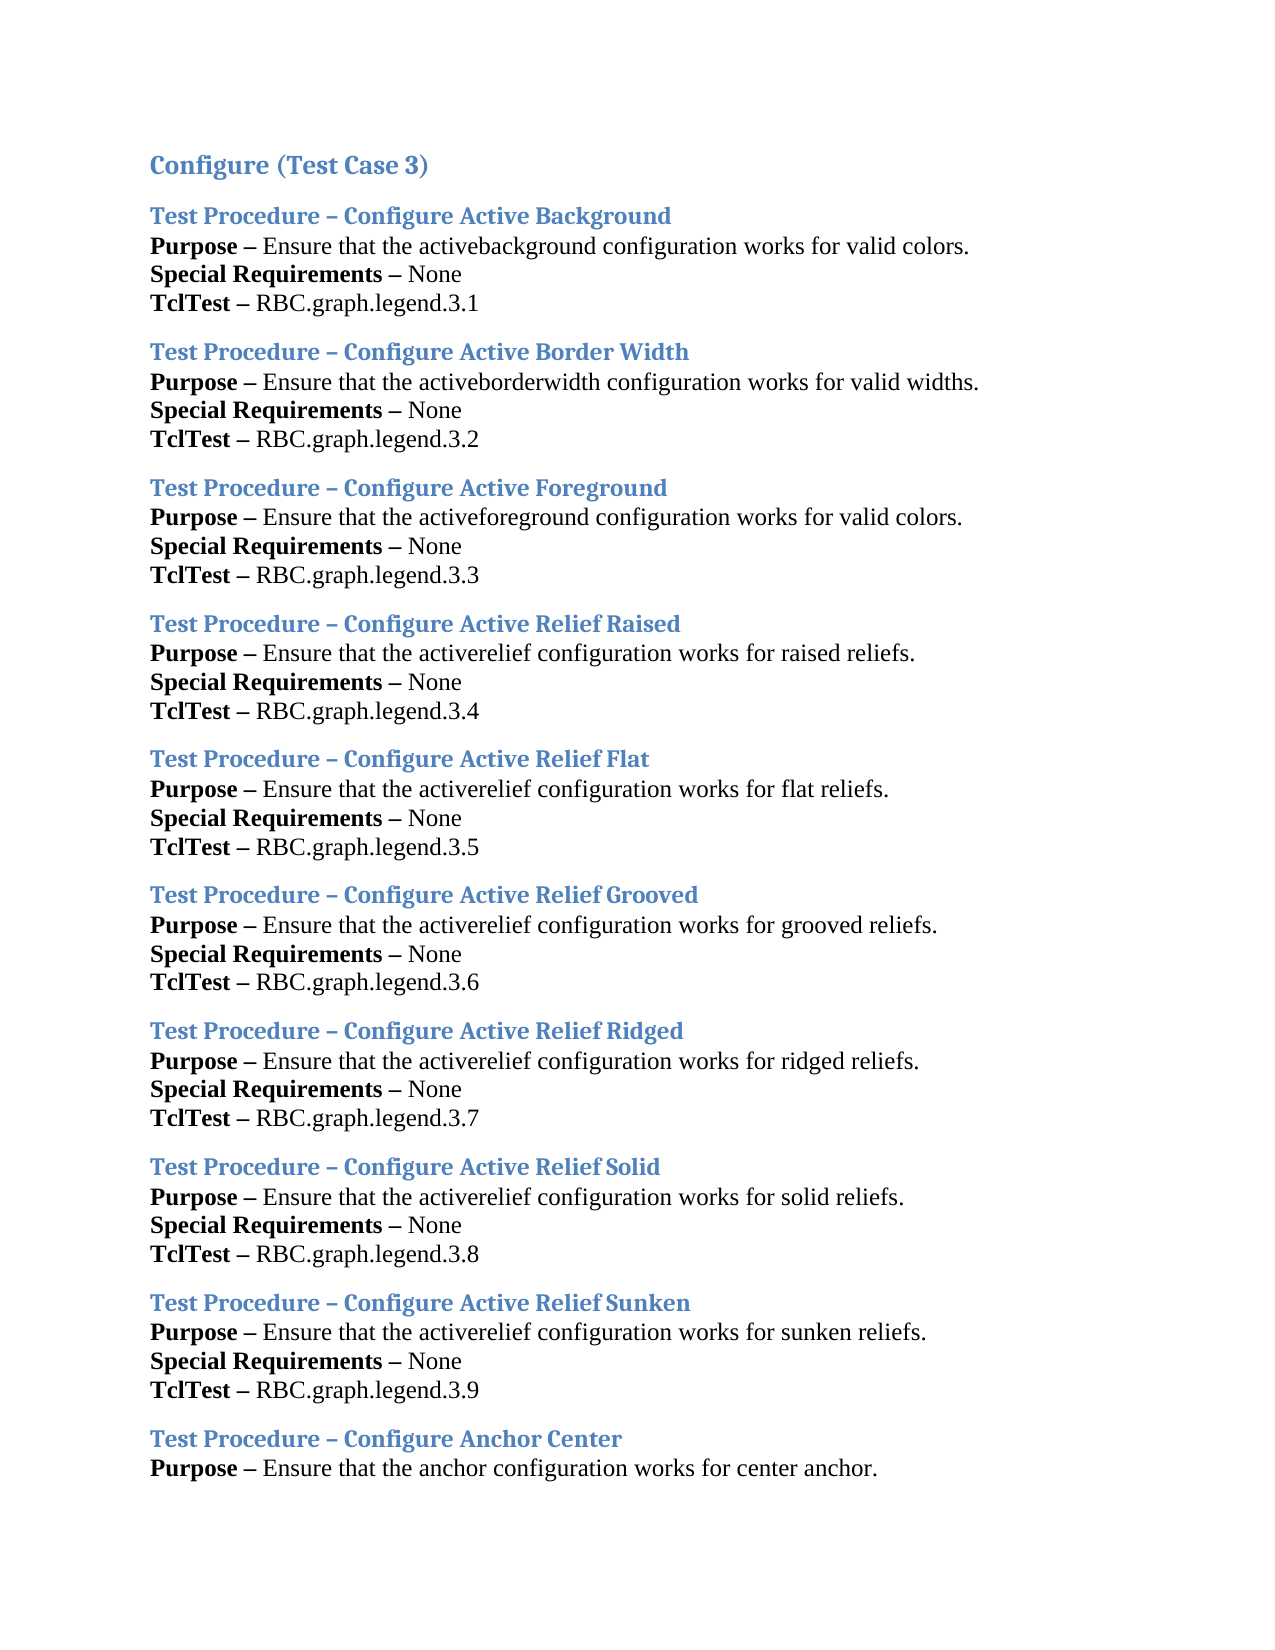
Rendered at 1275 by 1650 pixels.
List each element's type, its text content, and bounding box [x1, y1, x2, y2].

subtitle Test Procedure – Configure Active Relief Grooved [150, 881, 1125, 910]
text TclTest – RBC.graph.legend.3.4 [150, 696, 1125, 724]
subtitle Test Procedure – Configure Active Relief Flat [150, 745, 1125, 774]
text Purpose – Ensure that the activebackground configuration works for valid colors. [150, 231, 1125, 259]
subtitle Test Procedure – Configure Active Foreground [150, 474, 1125, 502]
text Purpose – Ensure that the activerelief configuration works for raised reliefs. [150, 638, 1125, 667]
text Purpose – Ensure that the activeforeground configuration works for valid colors. [150, 502, 1125, 531]
text Special Requirements – None [150, 667, 1125, 696]
text TclTest – RBC.graph.legend.3.2 [150, 424, 1125, 453]
text Special Requirements – None [150, 1346, 1125, 1375]
text Purpose – Ensure that the anchor configuration works for center anchor. [150, 1453, 1125, 1482]
text Purpose – Ensure that the activerelief configuration works for flat reliefs. [150, 774, 1125, 803]
subtitle Test Procedure – Configure Anchor Center [150, 1424, 1125, 1453]
text TclTest – RBC.graph.legend.3.6 [150, 967, 1125, 996]
text Purpose – Ensure that the activerelief configuration works for grooved reliefs. [150, 910, 1125, 939]
text Purpose – Ensure that the activerelief configuration works for ridged reliefs. [150, 1046, 1125, 1074]
text TclTest – RBC.graph.legend.3.8 [150, 1239, 1125, 1268]
subtitle Test Procedure – Configure Active Relief Sunken [150, 1289, 1125, 1317]
text TclTest – RBC.graph.legend.3.1 [150, 288, 1125, 317]
subtitle Test Procedure – Configure Active Relief Ridged [150, 1017, 1125, 1046]
text Special Requirements – None [150, 395, 1125, 424]
text Special Requirements – None [150, 531, 1125, 560]
text Special Requirements – None [150, 1210, 1125, 1239]
text Special Requirements – None [150, 259, 1125, 288]
text Special Requirements – None [150, 939, 1125, 967]
subtitle Test Procedure – Configure Active Background [150, 202, 1125, 231]
text Special Requirements – None [150, 803, 1125, 832]
subtitle Configure (Test Case 3) [150, 150, 1125, 181]
text TclTest – RBC.graph.legend.3.7 [150, 1103, 1125, 1132]
subtitle Test Procedure – Configure Active Relief Raised [150, 609, 1125, 638]
text Special Requirements – None [150, 1074, 1125, 1103]
subtitle Test Procedure – Configure Active Relief Solid [150, 1153, 1125, 1182]
text TclTest – RBC.graph.legend.3.9 [150, 1375, 1125, 1404]
subtitle Test Procedure – Configure Active Border Width [150, 338, 1125, 367]
text Purpose – Ensure that the activerelief configuration works for solid reliefs. [150, 1182, 1125, 1210]
text TclTest – RBC.graph.legend.3.5 [150, 832, 1125, 860]
text Purpose – Ensure that the activerelief configuration works for sunken reliefs. [150, 1317, 1125, 1346]
text Purpose – Ensure that the activeborderwidth configuration works for valid widths. [150, 367, 1125, 395]
text TclTest – RBC.graph.legend.3.3 [150, 560, 1125, 589]
